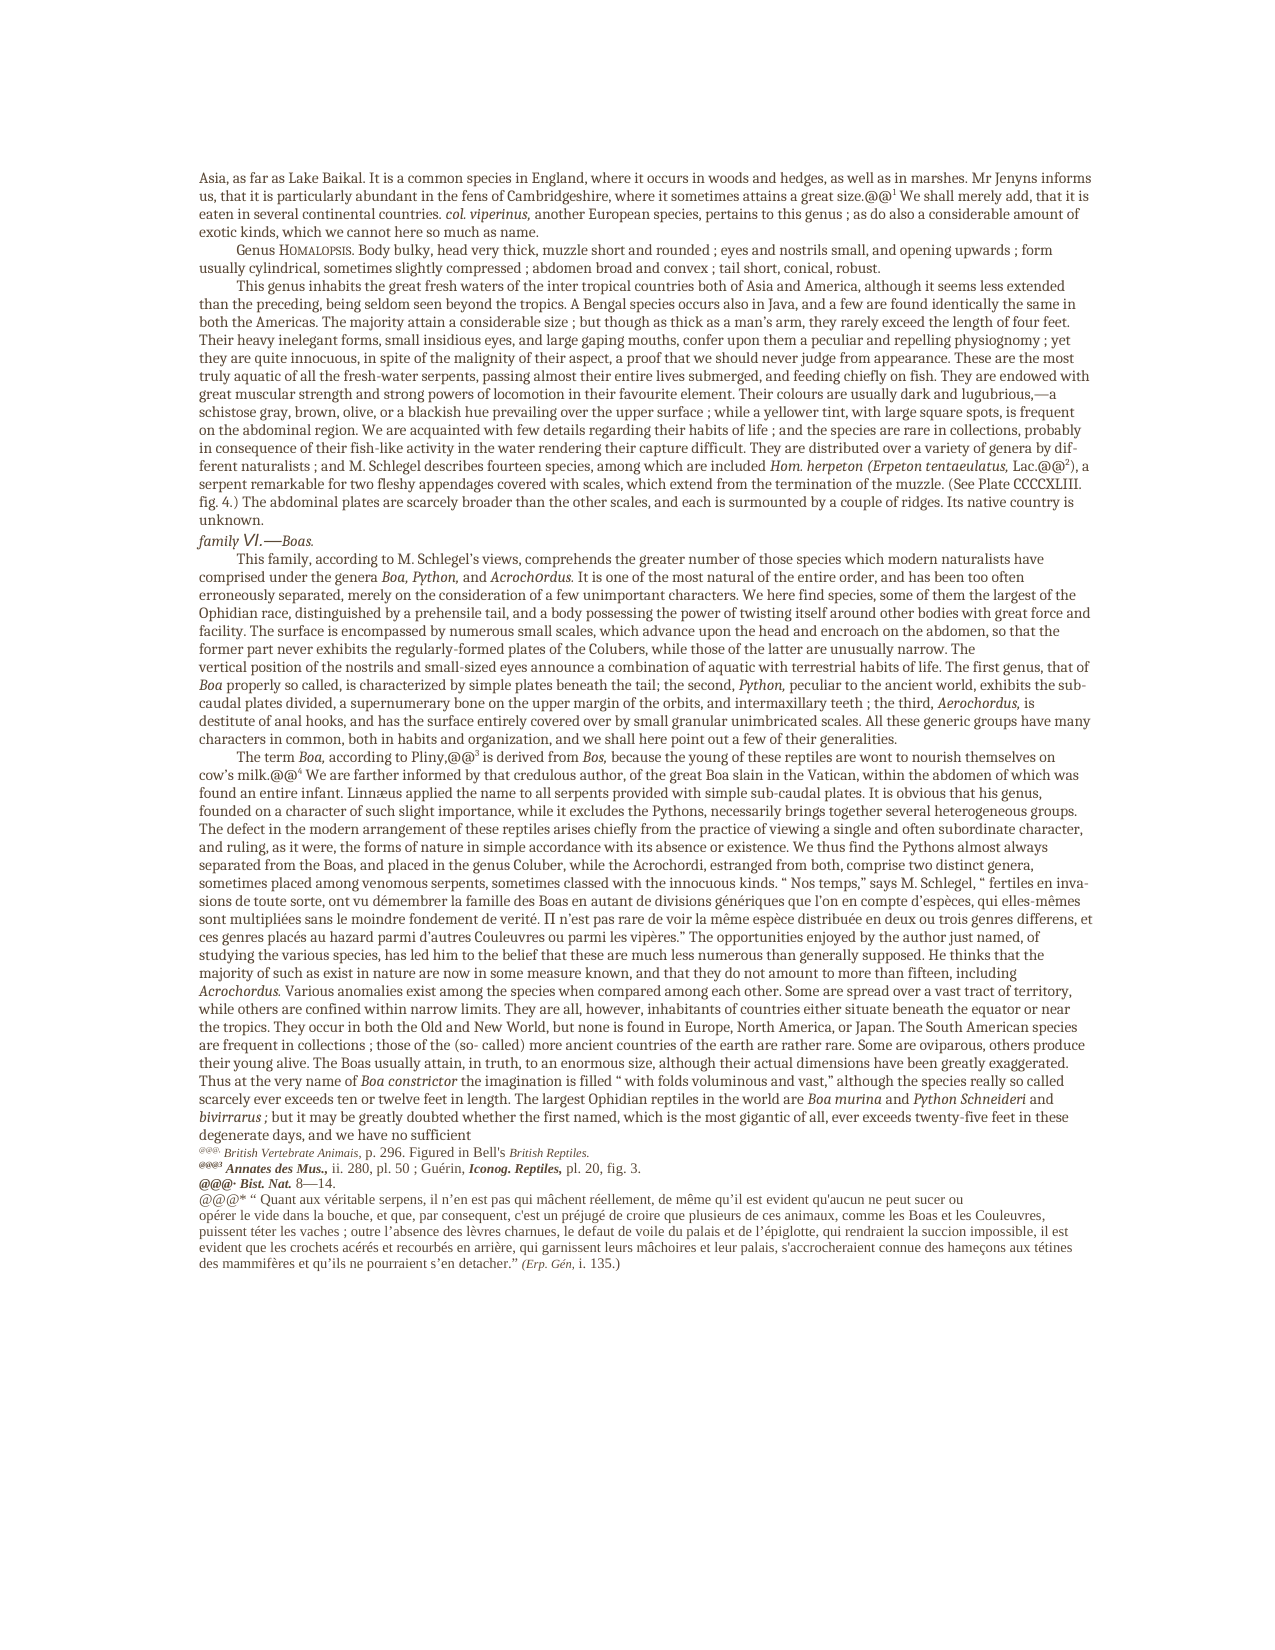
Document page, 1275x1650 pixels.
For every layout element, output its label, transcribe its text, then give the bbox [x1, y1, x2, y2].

text Genus Homalopsis. Body bulky, head very thick, muzzle short and rounded ; eyes and nostrils small, and opening upwards ; form usually cylindrical, sometimes slightly compressed ; abdomen broad and convex ; tail short, conical, robust. [199, 241, 1093, 277]
text Asia, as far as Lake Baikal. It is a common species in England, where it occurs in woods and hedges, as well as in marshes. Mr Jenyns informs us, that it is particularly abundant in the fens of Cambridgeshire, where it sometimes attains a great size.@@1 We shall merely add, that it is eaten in several continental countries. col. viperinus, another European species, pertains to this genus ; as do also a considerable amount of exotic kinds, which we cannot here so much as name. [199, 169, 1093, 241]
text @@@, British Vertebrate Animais, p. 296. Figured in Bell's British Reptiles. [199, 1145, 1093, 1161]
text The term Boa, according to Pliny,@@3 is derived from Bos, because the young of these reptiles are wont to nourish themselves on cow’s milk.@@4 We are farther informed by that credulous author, of the great Boa slain in the Vatican, within the abdomen of which was found an entire infant. Linnæus applied the name to all serpents provided with simple sub-caudal plates. It is obvious that his genus, founded on a character of such slight importance, while it excludes the Pythons, necessarily brings together several heterogeneous groups. The defect in the modern arrangement of these reptiles arises chiefly from the practice of viewing a single and often subordinate character, and ruling, as it were, the forms of nature in simple accordance with its absence or existence. We thus find the Pythons almost always separated from the Boas, and placed in the genus Coluber, while the Acrochordi, estranged from both, comprise two distinct genera, sometimes placed among venomous serpents, sometimes classed with the innocuous kinds. “ Nos temps,” says M. Schlegel, “ fertiles en invasions de toute sorte, ont vu démembrer la famille des Boas en autant de divisions génériques que l’on en compte d’espèces, qui elles-mêmes sont multipliées sans le moindre fondement de verité. Π n’est pas rare de voir la même espèce distribuée en deux ou trois genres differens, et ces genres placés au hazard parmi d’autres Couleuvres ou parmi les vipères.” The opportunities enjoyed by the author just named, of studying the various species, has led him to the belief that these are much less numerous than generally supposed. He thinks that the majority of such as exist in nature are now in some measure known, and that they do not amount to more than fifteen, including Acrochordus. Various anomalies exist among the species when compared among each other. Some are spread over a vast tract of territory, while others are confined within narrow limits. They are all, however, inhabitants of countries either situate beneath the equator or near the tropics. They occur in both the Old and New World, but none is found in Europe, North America, or Japan. The South American species are frequent in collections ; those of the (so- called) more ancient countries of the earth are rather rare. Some are oviparous, others produce their young alive. The Boas usually attain, in truth, to an enormous size, although their actual dimensions have been greatly exaggerated. Thus at the very name of Boa constrictor the imagination is filled “ with folds voluminous and vast,” although the species really so called scarcely ever exceeds ten or twelve feet in length. The largest Ophidian reptiles in the world are Boa murina and Python Schneideri and bivirrarus ; but it may be greatly doubted whether the first named, which is the most gigantic of all, ever exceeds twenty-five feet in these degenerate days, and we have no sufficient [199, 748, 1093, 1145]
text This family, according to M. Schlegel’s views, comprehends the greater number of those species which modern naturalists have comprised under the genera Boa, Python, and Acrochοrdus. It is one of the most natural of the entire order, and has been too often erroneously separated, merely on the consideration of a few unimportant characters. We here find species, some of them the largest of the Ophidian race, distinguished by a prehensile tail, and a body possessing the power of twisting itself around other bodies with great force and facility. The surface is encompassed by numerous small scales, which advance upon the head and encroach on the abdomen, so that the former part never exhibits the regularly-formed plates of the Colubers, while those of the latter are unusually narrow. The [199, 550, 1093, 658]
text family VI.—Boas. [199, 529, 1093, 550]
text This genus inhabits the great fresh waters of the inter tropical countries both of Asia and America, although it seems less extended than the preceding, being seldom seen beyond the tropics. A Bengal species occurs also in Java, and a few are found identically the same in both the Americas. The majority attain a considerable size ; but though as thick as a man’s arm, they rarely exceed the length of four feet. Their heavy inelegant forms, small insidious eyes, and large gaping mouths, confer upon them a peculiar and repelling physiognomy ; yet they are quite innocuous, in spite of the malignity of their aspect, a proof that we should never judge from appearance. These are the most truly aquatic of all the fresh-water serpents, passing almost their entire lives submerged, and feeding chiefly on fish. They are endowed with great muscular strength and strong powers of locomotion in their favourite element. Their colours are usually dark and lugubrious,—a schistose gray, brown, olive, or a blackish hue prevailing over the upper surface ; while a yellower tint, with large square spots, is frequent on the abdominal region. We are acquainted with few details regarding their habits of life ; and the species are rare in collections, probably in consequence of their fish-like activity in the water rendering their capture difficult. They are distributed over a variety of genera by different naturalists ; and M. Schlegel describes fourteen species, among which are included Hom. herpeton (Erpeton tentaeulatus, Lac.@@2), a serpent remarkable for two fleshy appendages covered with scales, which extend from the termination of the muzzle. (See Plate CCCCXLIII. fig. 4.) The abdominal plates are scarcely broader than the other scales, and each is surmounted by a couple of ridges. Its native country is unknown. [199, 277, 1093, 529]
text vertical position of the nostrils and small-sized eyes announce a combination of aquatic with terrestrial habits of life. The first genus, that of Boa properly so called, is characterized by simple plates beneath the tail; the second, Python, peculiar to the ancient world, exhibits the sub- caudal plates divided, a supernumerary bone on the upper margin of the orbits, and intermaxillary teeth ; the third, Aerochordus, is destitute of anal hooks, and has the surface entirely covered over by small granular unimbricated scales. All these generic groups have many characters in common, both in habits and organization, and we shall here point out a few of their generalities. [199, 658, 1093, 748]
text @@@* “ Quant aux véritable serpens, il n’en est pas qui mâchent réellement, de même qu’il est evident qu'aucun ne peut sucer ou [199, 1192, 1093, 1208]
text @@@3 Annates des Mus., ii. 280, pl. 50 ; Guérin, Iconog. Reptiles, pl. 20, fig. 3. [199, 1161, 1093, 1176]
text @@@· Bist. Nat. 8—14. [199, 1176, 1093, 1192]
text opérer le vide dans la bouche, et que, par consequent, c'est un préjugé de croire que plusieurs de ces animaux, comme les Boas et les Couleuvres, puissent téter les vaches ; outre l’absence des lèvres charnues, le defaut de voile du palais et de l’épiglotte, qui rendraient la succion impossible, il est evident que les crochets acérés et recourbés en arrière, qui garnissent leurs mâchoires et leur palais, s'accrocheraient connue des hameçons aux tétines des mammifères et qu’ils ne pourraient s’en detacher.” (Erp. Gén, i. 135.) [199, 1208, 1093, 1272]
